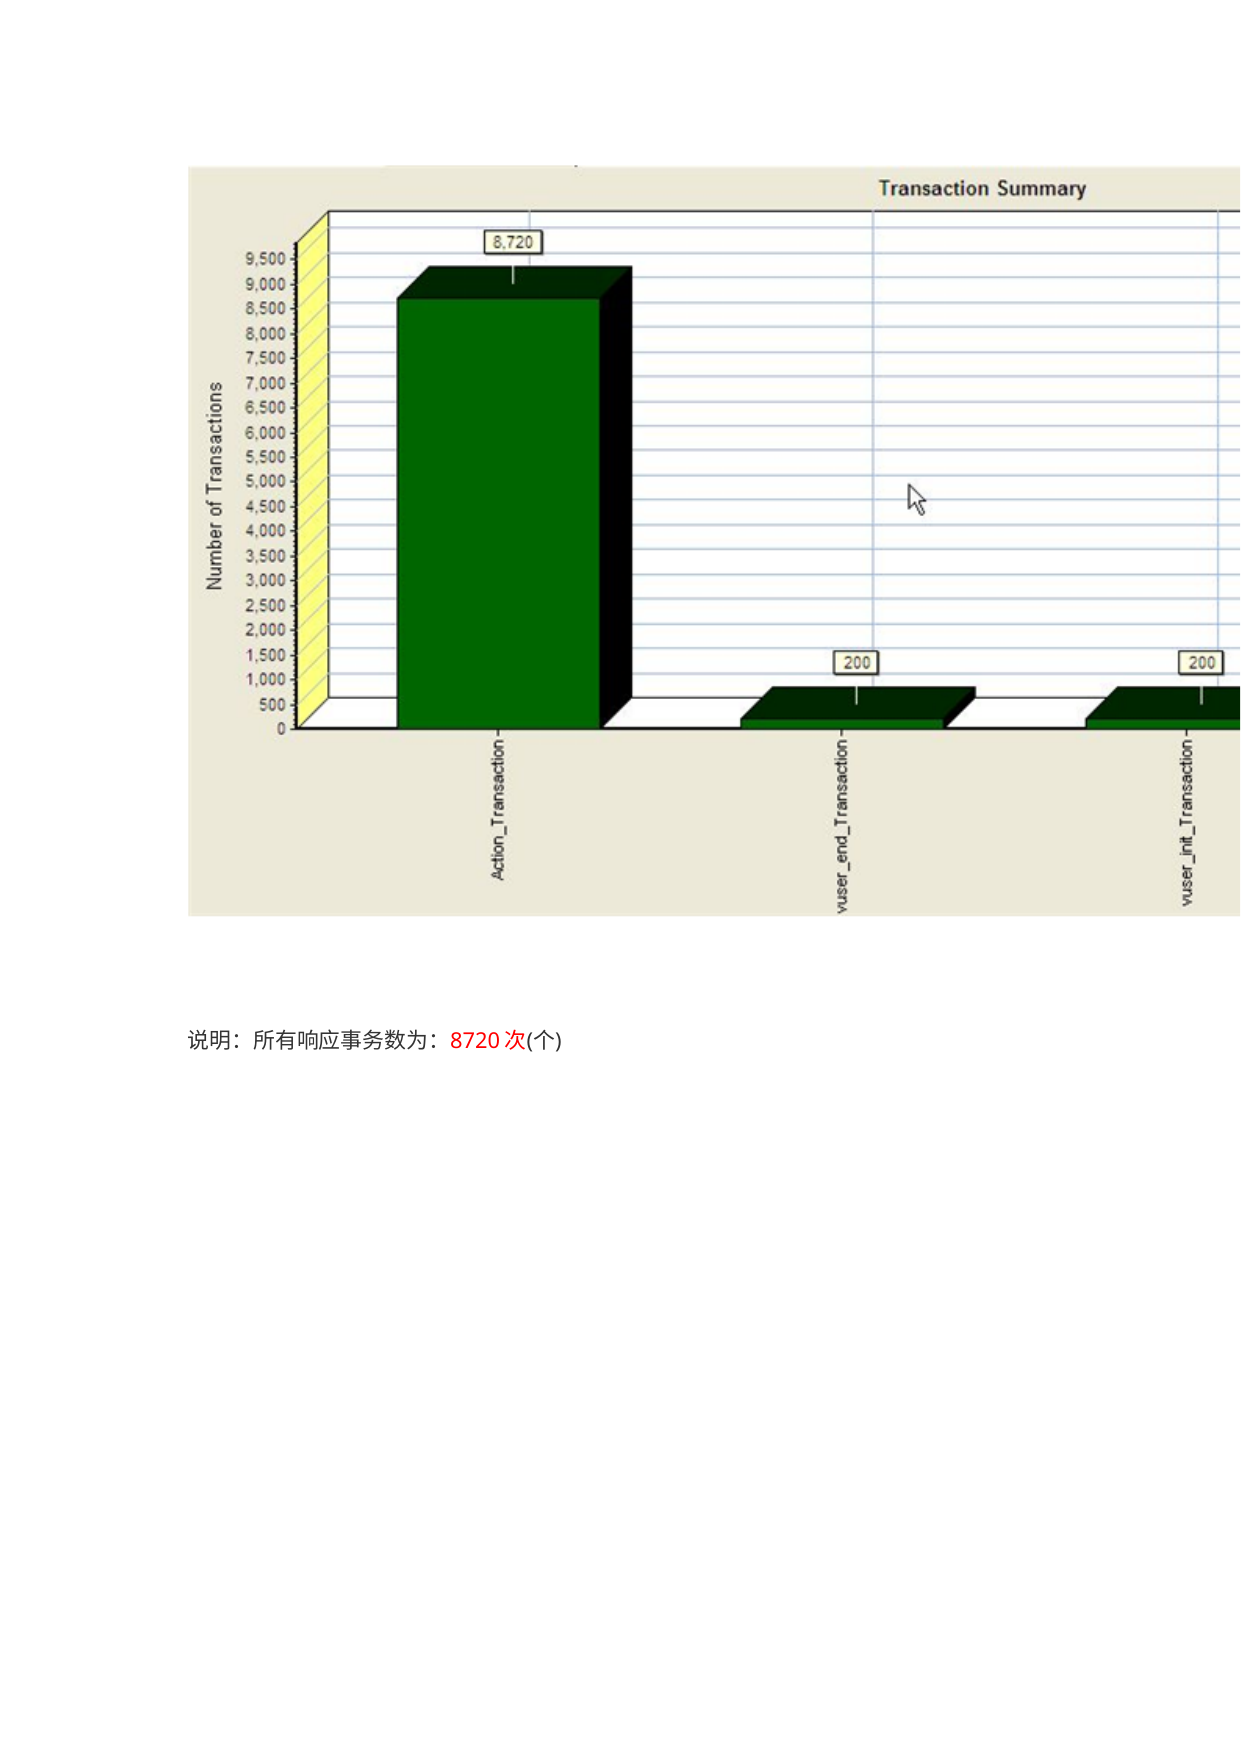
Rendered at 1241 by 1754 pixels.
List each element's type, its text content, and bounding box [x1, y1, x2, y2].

text 说明：所有响应事务数为：8720次(个) [187, 1020, 1053, 1058]
picture [187, 164, 1241, 918]
